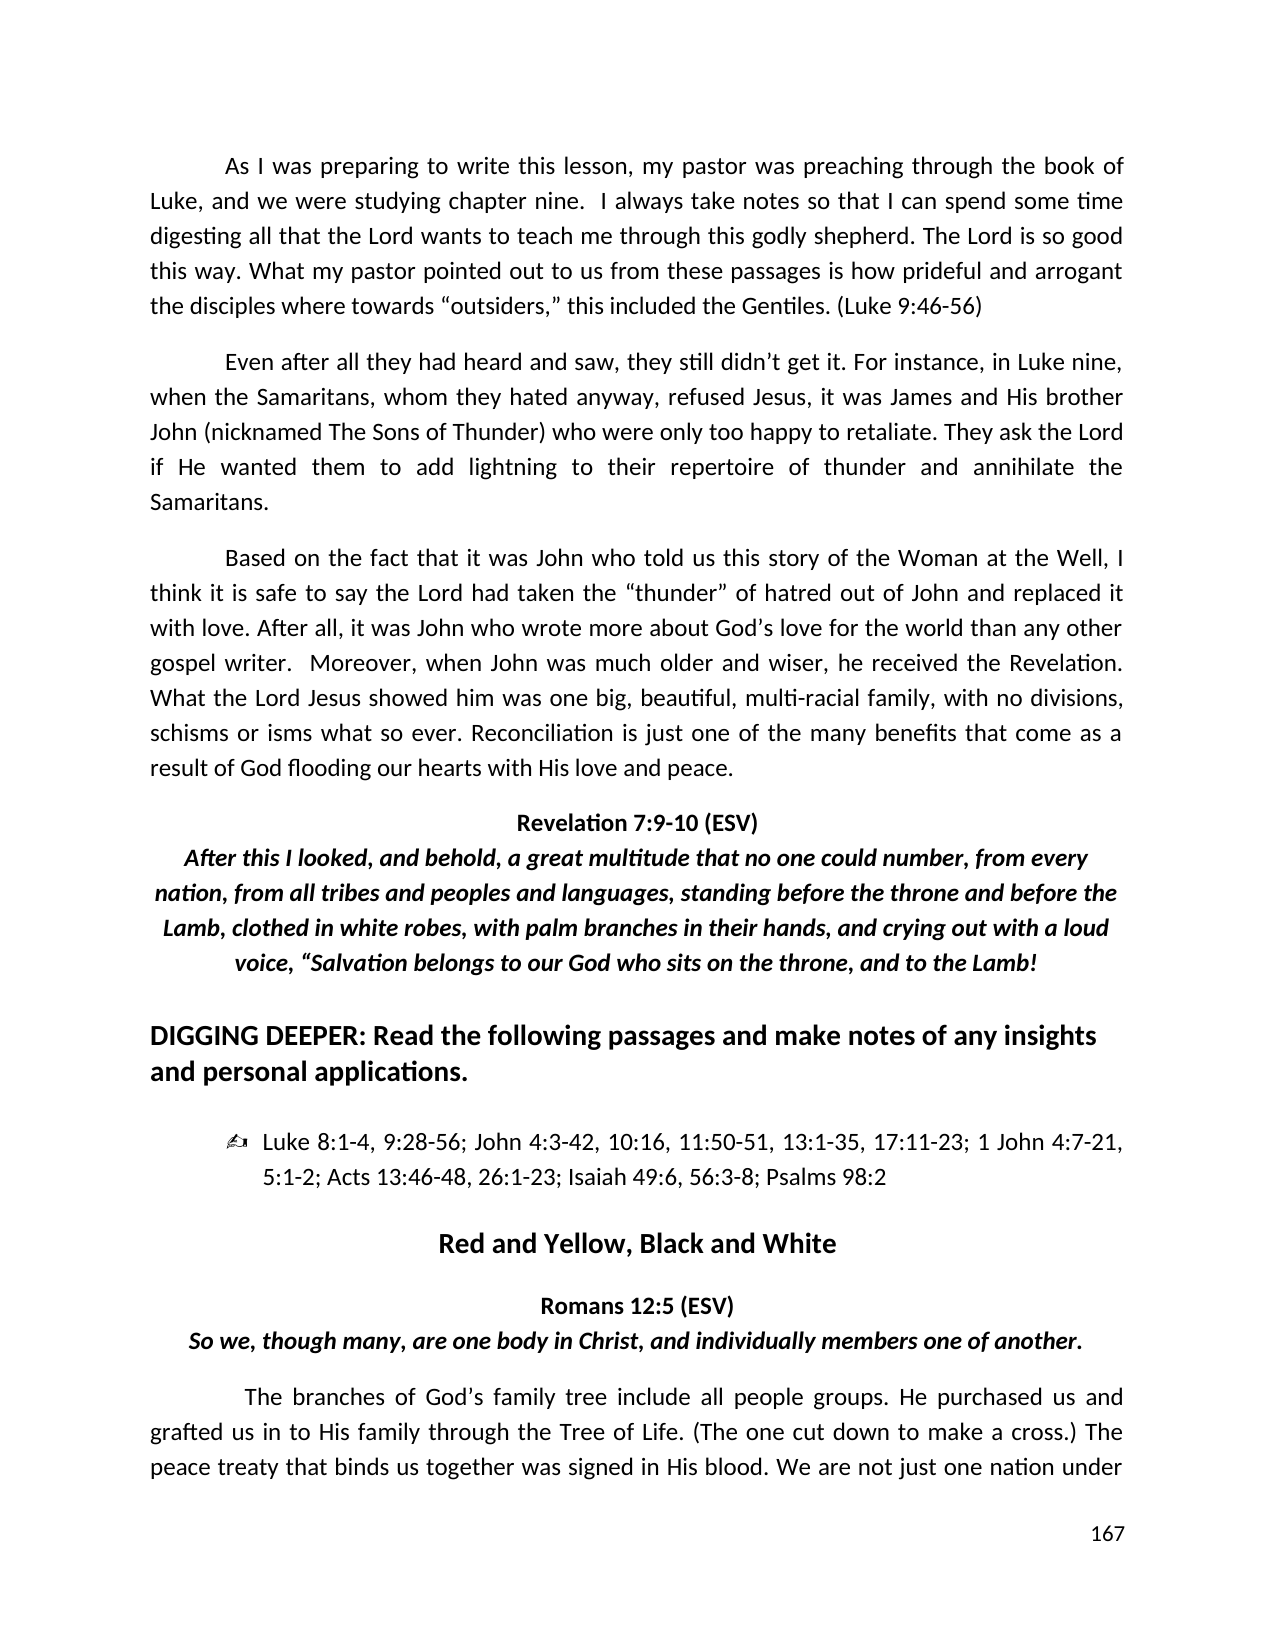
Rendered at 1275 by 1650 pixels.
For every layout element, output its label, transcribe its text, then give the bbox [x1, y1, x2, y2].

text After this I looked, and behold, a great multitude that no one could number, from every nation, from all tribes and peoples and languages, standing before the throne and before the Lamb, clothed in white robes, with palm branches in their hands, and crying out with a loud voice, “Salvation belongs to our God who sits on the throne, and to the Lamb! [150, 842, 1125, 978]
text Based on the fact that it was John who told us this story of the Woman at the Well, I think it is safe to say the Lord had taken the “thunder” of hatred out of John and replaced it with love. After all, it was John who wrote more about God’s love for the world than any other gospel writer. Moreover, when John was much older and wiser, he received the Revelation. What the Lord Jesus showed him was one big, beautiful, multi-racial family, with no divisions, schisms or isms what so ever. Reconciliation is just one of the many benefits that come as a result of God flooding our hearts with His love and peace. [150, 542, 1125, 782]
text Red and Yellow, Black and White [150, 1225, 1125, 1261]
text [150, 1381, 1125, 1482]
text So we, though many, are one body in Christ, and individually members one of another. [150, 1325, 1125, 1356]
list DIGGING DEEPER: Read the following passages and make notes of any insights and personal applications. [150, 1017, 1125, 1089]
text As I was preparing to write this lesson, my pastor was preaching through the book of Luke, and we were studying chapter nine. I always take notes so that I can spend some time digesting all that the Lord wants to teach me through this godly shepherd. The Lord is so good this way. What my pastor pointed out to us from these passages is how prideful and arrogant the disciples where towards “outsiders,” this included the Gentiles. (Luke 9:46-56) [150, 150, 1125, 321]
text Even after all they had heard and saw, they still didn’t get it. For instance, in Luke nine, when the Samaritans, whom they hated anyway, refused Jesus, it was James and His brother John (nicknamed The Sons of Thunder) who were only too happy to retaliate. They ask the Lord if He wanted them to add lightning to their repertoire of thunder and annihilate the Samaritans. [150, 346, 1125, 516]
list Luke 8:1-4, 9:28-56; John 4:3-42, 10:16, 11:50-51, 13:1-35, 17:11-23; 1 John 4:7-21, 5:1-2; Acts 13:46-48, 26:1-23; Isaiah 49:6, 56:3-8; Psalms 98:2 [225, 1126, 1125, 1192]
text Romans 12:5 (ESV) [150, 1290, 1125, 1321]
text Revelation 7:9-10 (ESV) [150, 807, 1125, 838]
